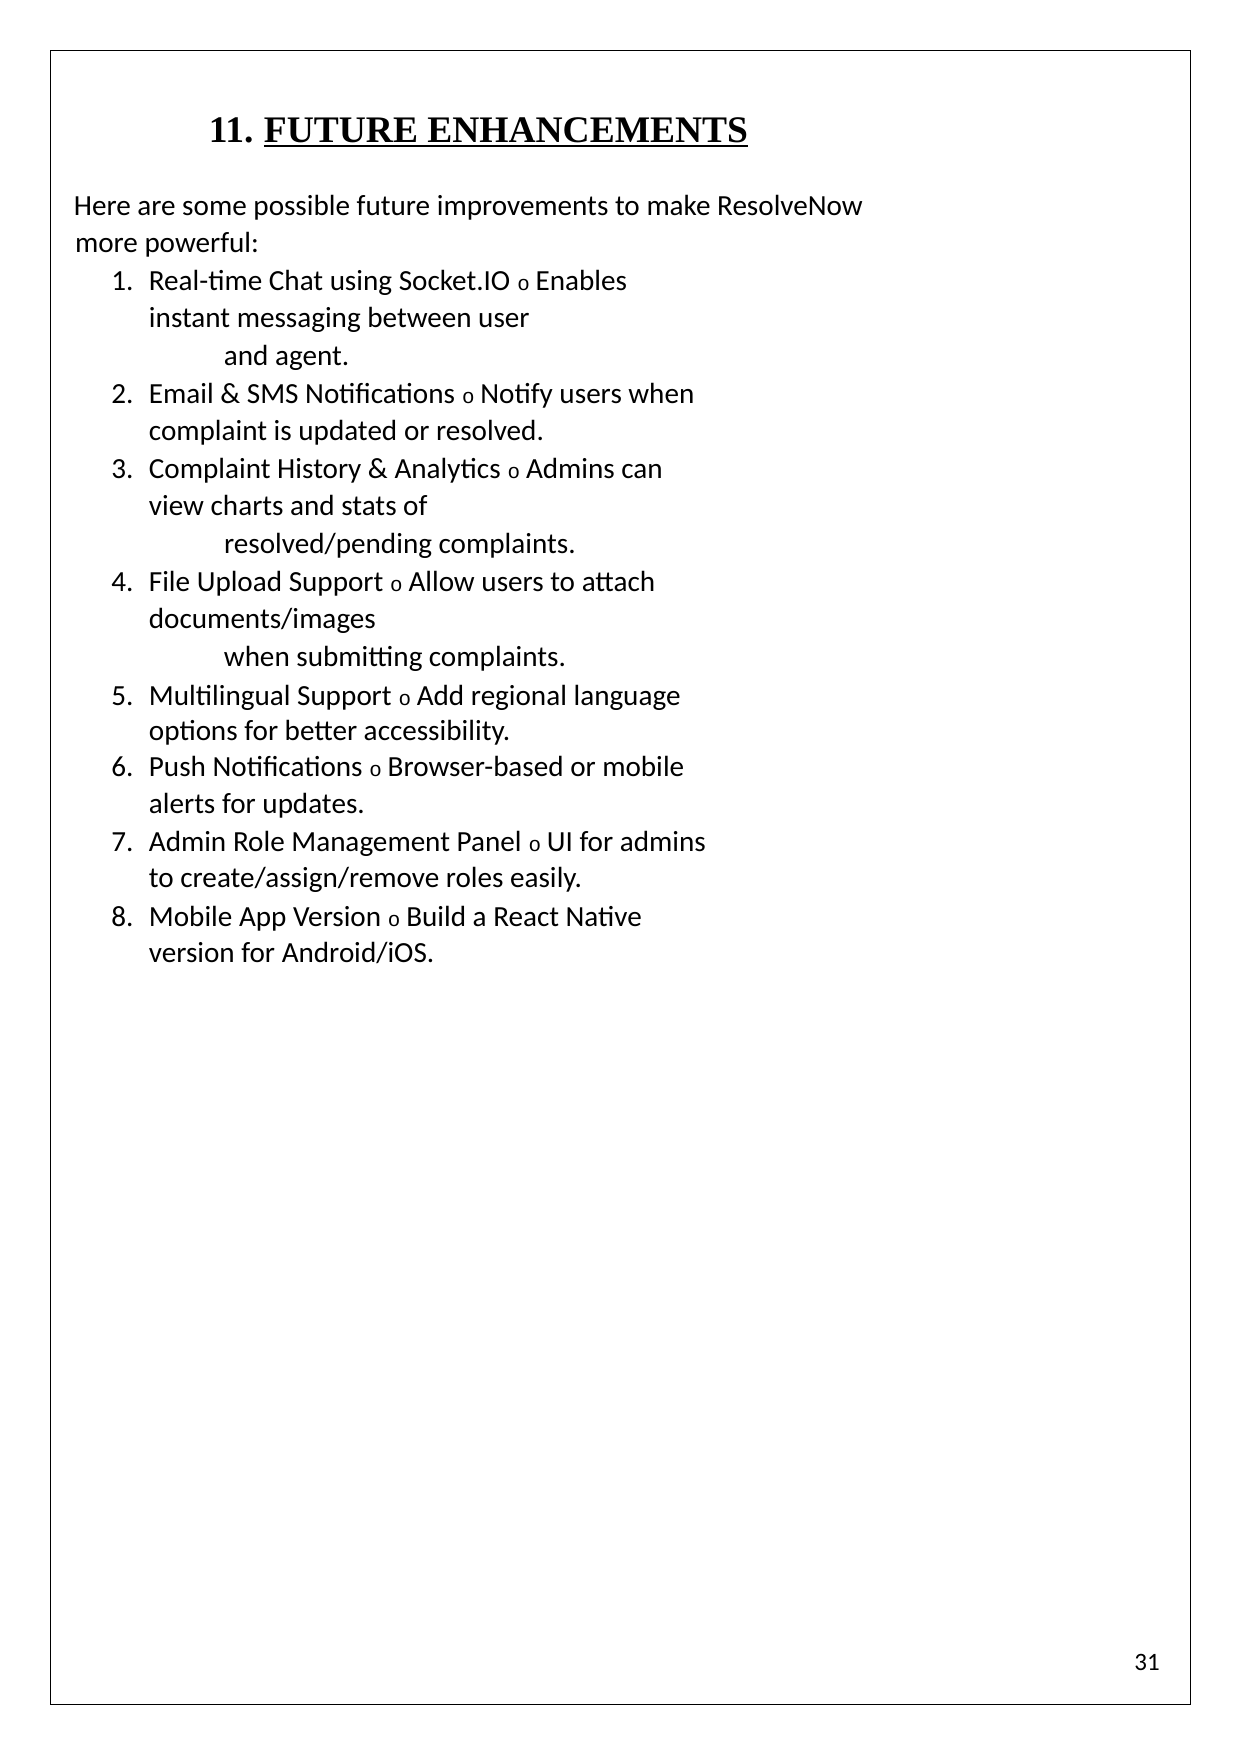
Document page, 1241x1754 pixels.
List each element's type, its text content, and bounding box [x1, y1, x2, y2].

list Real-time Chat using Socket.IO o Enables instant messaging between user [111, 262, 706, 334]
list Mobile App Version o Build a React Native version for Android/iOS. [111, 898, 706, 970]
list Email & SMS Notifications o Notify users when complaint is updated or resolved. [111, 375, 706, 448]
list Multilingual Support o Add regional language options for better accessibility. [111, 677, 706, 748]
text Here are some possible future improvements to make ResolveNow more powerful: [74, 187, 867, 259]
list Complaint History & Analytics o Admins can view charts and stats of [111, 450, 706, 522]
list File Upload Support o Allow users to attach documents/images [111, 563, 706, 636]
subtitle 11. FUTURE ENHANCEMENTS [74, 108, 748, 151]
text resolved/pending complaints. [74, 525, 726, 561]
text and agent. [224, 337, 1164, 373]
list Admin Role Management Panel o UI for admins to create/assign/remove roles easily. [111, 823, 706, 895]
text when submitting complaints. [224, 638, 1164, 674]
list Push Notifications o Browser-based or mobile alerts for updates. [111, 748, 706, 820]
